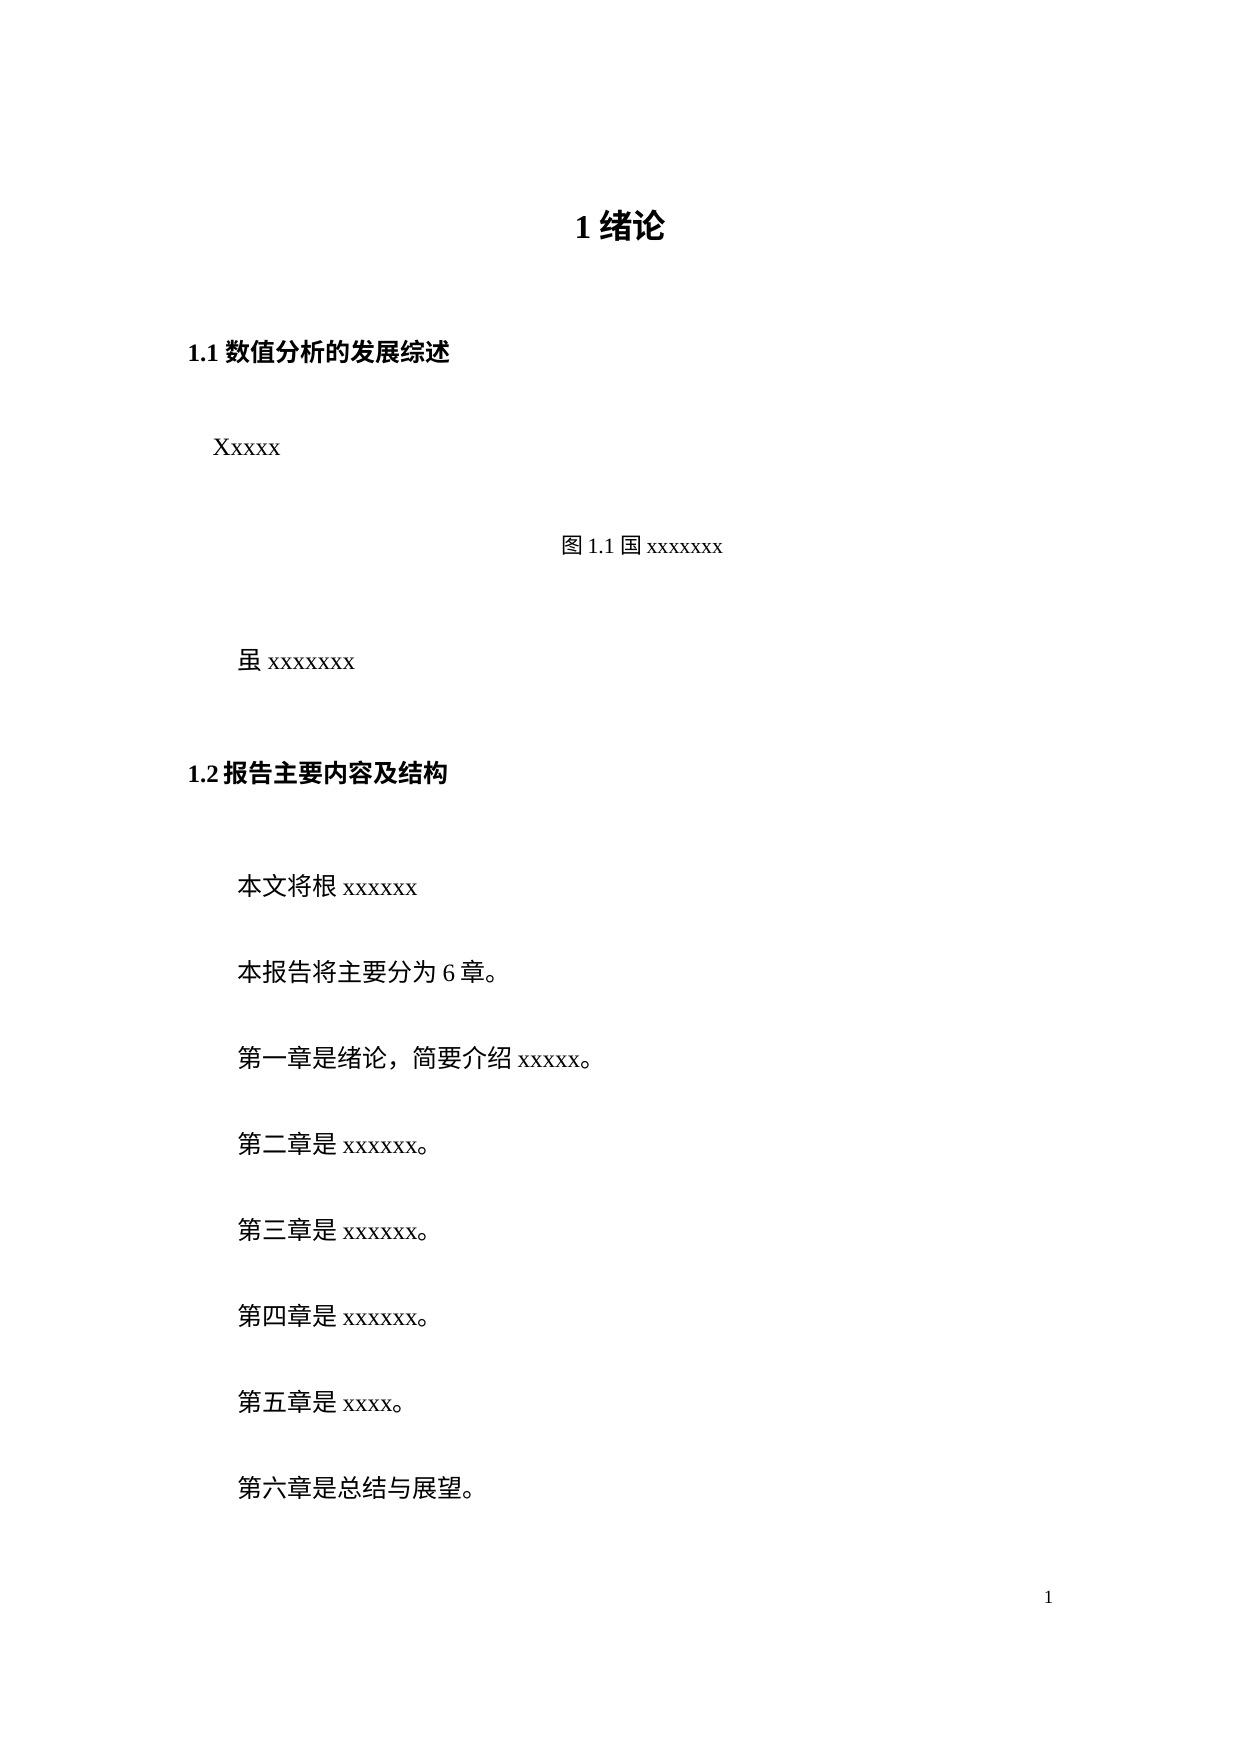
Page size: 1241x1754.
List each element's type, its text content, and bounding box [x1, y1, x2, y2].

text 第二章是xxxxxx。 [187, 1109, 1053, 1177]
subtitle 1.2报告主要内容及结构 [187, 738, 1053, 806]
text 第六章是总结与展望。 [187, 1453, 1053, 1521]
text 虽xxxxxxx [187, 624, 1053, 692]
text 第三章是xxxxxx。 [187, 1195, 1053, 1263]
text 图1.1 国xxxxxxx [187, 526, 1053, 560]
text Xxxxx [187, 430, 1053, 464]
text 第五章是xxxx。 [187, 1367, 1053, 1435]
text 本报告将主要分为6章。 [187, 937, 1053, 1005]
text 本文将根xxxxxx [187, 851, 1053, 919]
subtitle 1 绪论 [187, 190, 1053, 258]
text 第四章是xxxxxx。 [187, 1281, 1053, 1349]
subtitle 1.1 数值分析的发展综述 [187, 317, 1053, 384]
text 第一章是绪论，简要介绍xxxxx。 [187, 1023, 1053, 1091]
